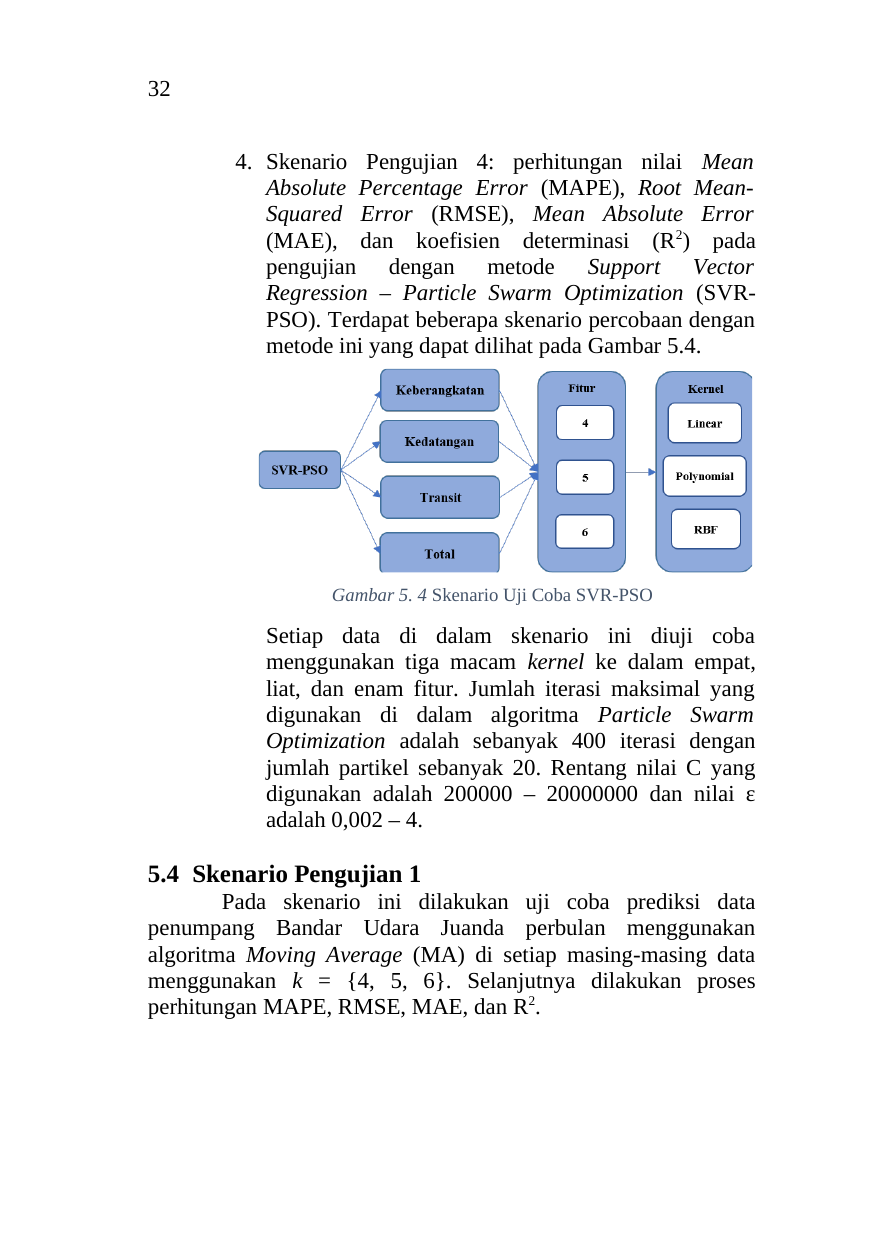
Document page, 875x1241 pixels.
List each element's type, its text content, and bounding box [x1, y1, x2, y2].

subtitle Skenario Pengujian 1 [148, 859, 756, 888]
list Setiap data di dalam skenario ini diuji coba menggunakan tiga macam kernel ke dalam empat, liat, dan enam fitur. Jumlah iterasi maksimal yang digunakan di dalam algoritma Particle Swarm Optimization adalah sebanyak 400 iterasi dengan jumlah partikel sebanyak 20. Rentang nilai C yang digunakan adalah 200000 – 20000000 dan nilai ɛ adalah 0,002 – 4. [266, 569, 756, 833]
picture [258, 368, 752, 572]
list Skenario Pengujian 4: perhitungan nilai Mean Absolute Percentage Error (MAPE), Root Mean-Squared Error (RMSE), Mean Absolute Error (MAE), dan koefisien determinasi (R2) pada pengujian dengan metode Support Vector Regression – Particle Swarm Optimization (SVR-PSO). Terdapat beberapa skenario percobaan dengan metode ini yang dapat dilihat pada Gambar 5.4. [235, 148, 756, 358]
text Pada skenario ini dilakukan uji coba prediksi data penumpang Bandar Udara Juanda perbulan menggunakan algoritma Moving Average (MA) di setiap masing-masing data menggunakan k = {4, 5, 6}. Selanjutnya dilakukan proses perhitungan MAPE, RMSE, MAE, dan R2. [148, 888, 756, 1020]
